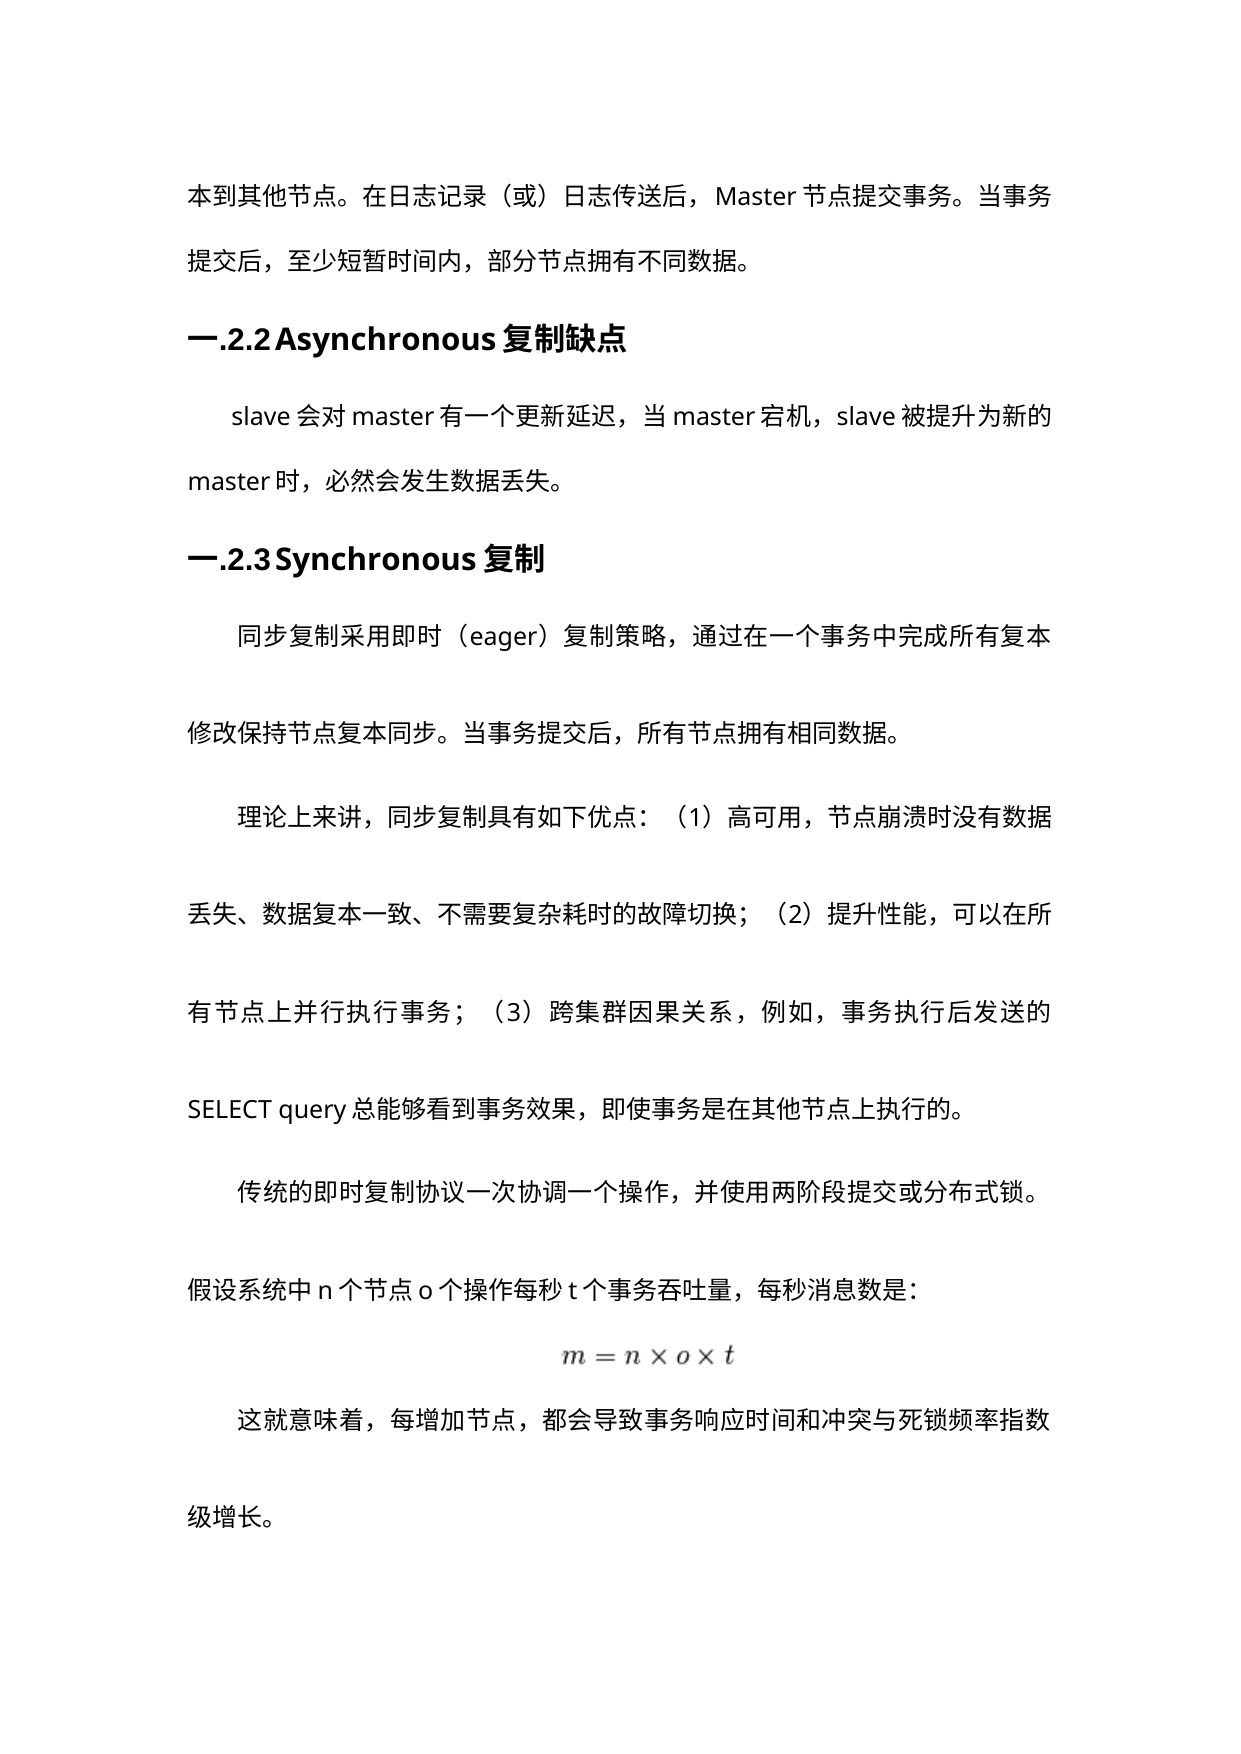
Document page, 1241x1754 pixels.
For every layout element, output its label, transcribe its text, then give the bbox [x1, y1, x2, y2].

text 传统的即时复制协议一次协调一个操作，并使用两阶段提交或分布式锁。假设系统中n个节点o个操作每秒t个事务吞吐量，每秒消息数是： [187, 1158, 1053, 1321]
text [187, 162, 1053, 292]
subtitle Asynchronous复制缺点 [187, 304, 1053, 369]
text 同步复制采用即时（eager）复制策略，通过在一个事务中完成所有复本修改保持节点复本同步。当事务提交后，所有节点拥有相同数据。 [187, 602, 1053, 764]
subtitle Synchronous复制 [187, 524, 1053, 589]
text slave会对master有一个更新延迟，当master宕机，slave被提升为新的master时，必然会发生数据丢失。 [187, 382, 1053, 512]
picture [529, 1338, 761, 1371]
text 这就意味着，每增加节点，都会导致事务响应时间和冲突与死锁频率指数级增长。 [187, 1386, 1053, 1548]
text 理论上来讲，同步复制具有如下优点：（1）高可用，节点崩溃时没有数据丢失、数据复本一致、不需要复杂耗时的故障切换；（2）提升性能，可以在所有节点上并行执行事务；（3）跨集群因果关系，例如，事务执行后发送的SELECT query总能够看到事务效果，即使事务是在其他节点上执行的。 [187, 783, 1053, 1140]
